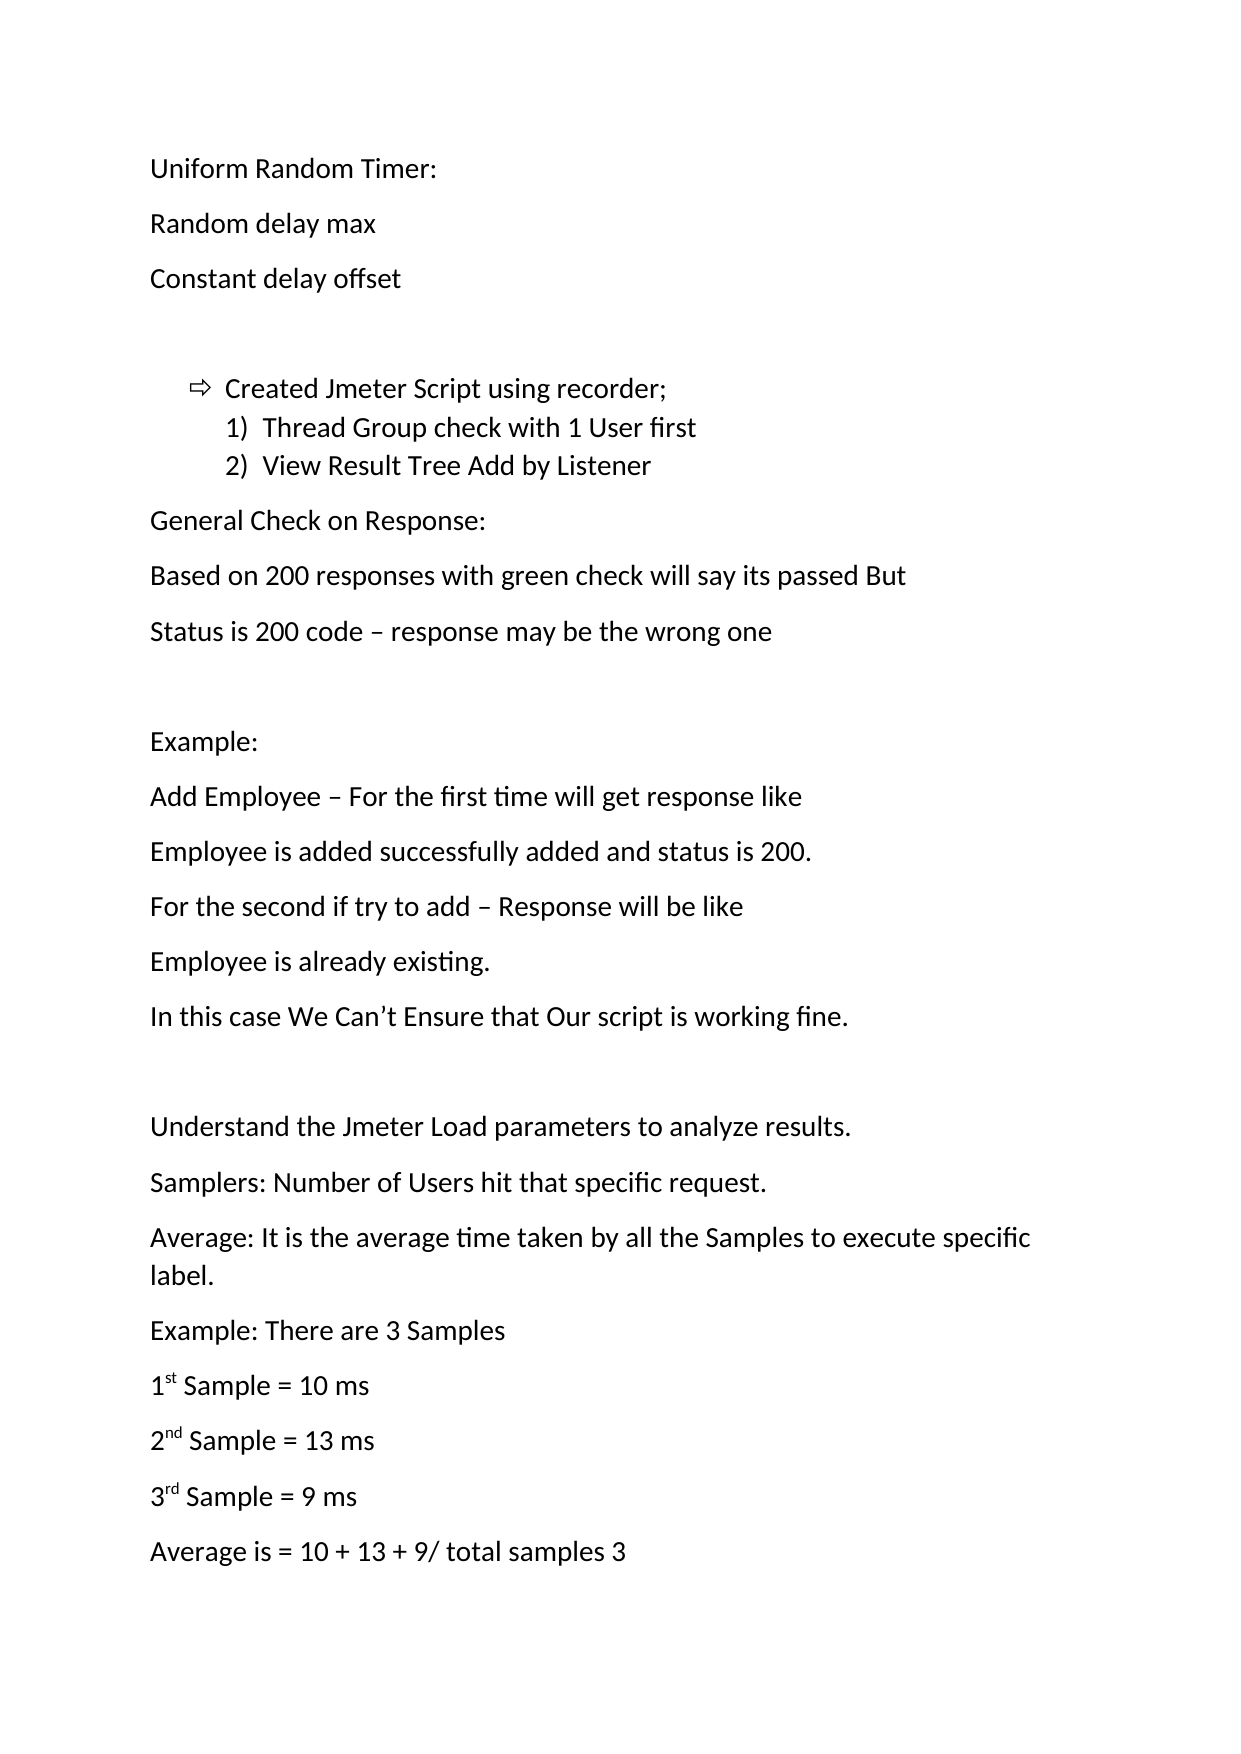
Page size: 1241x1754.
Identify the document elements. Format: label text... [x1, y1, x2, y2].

text Average: It is the average time taken by all the Samples to execute specific label. [150, 1219, 1090, 1293]
text 1st Sample = 10 ms [150, 1367, 1090, 1403]
text Random delay max [150, 205, 1090, 241]
list View Result Tree Add by Listener [225, 447, 1090, 483]
text Employee is already existing. [150, 943, 1090, 979]
text Add Employee – For the first time will get response like [150, 778, 1090, 813]
text Example: [150, 723, 1090, 758]
text General Check on Response: [150, 502, 1090, 538]
text Based on 200 responses with green check will say its passed But [150, 557, 1090, 593]
text Example: There are 3 Samples [150, 1312, 1090, 1348]
text Understand the Jmeter Load parameters to analyze results. [150, 1108, 1090, 1144]
text Status is 200 code – response may be the wrong one [150, 613, 1090, 648]
text In this case We Can’t Ensure that Our script is working fine. [150, 998, 1090, 1034]
text Samplers: Number of Users hit that specific request. [150, 1164, 1090, 1199]
text Uniform Random Timer: [150, 150, 1090, 186]
text Average is = 10 + 13 + 9/ total samples 3 [150, 1533, 1090, 1568]
text Constant delay offset [150, 260, 1090, 296]
text For the second if try to add – Response will be like [150, 888, 1090, 924]
text 2nd Sample = 13 ms [150, 1422, 1090, 1458]
list Created Jmeter Script using recorder; [187, 370, 1090, 406]
text 3rd Sample = 9 ms [150, 1478, 1090, 1513]
text Employee is added successfully added and status is 200. [150, 833, 1090, 869]
list Thread Group check with 1 User first [225, 409, 1090, 444]
